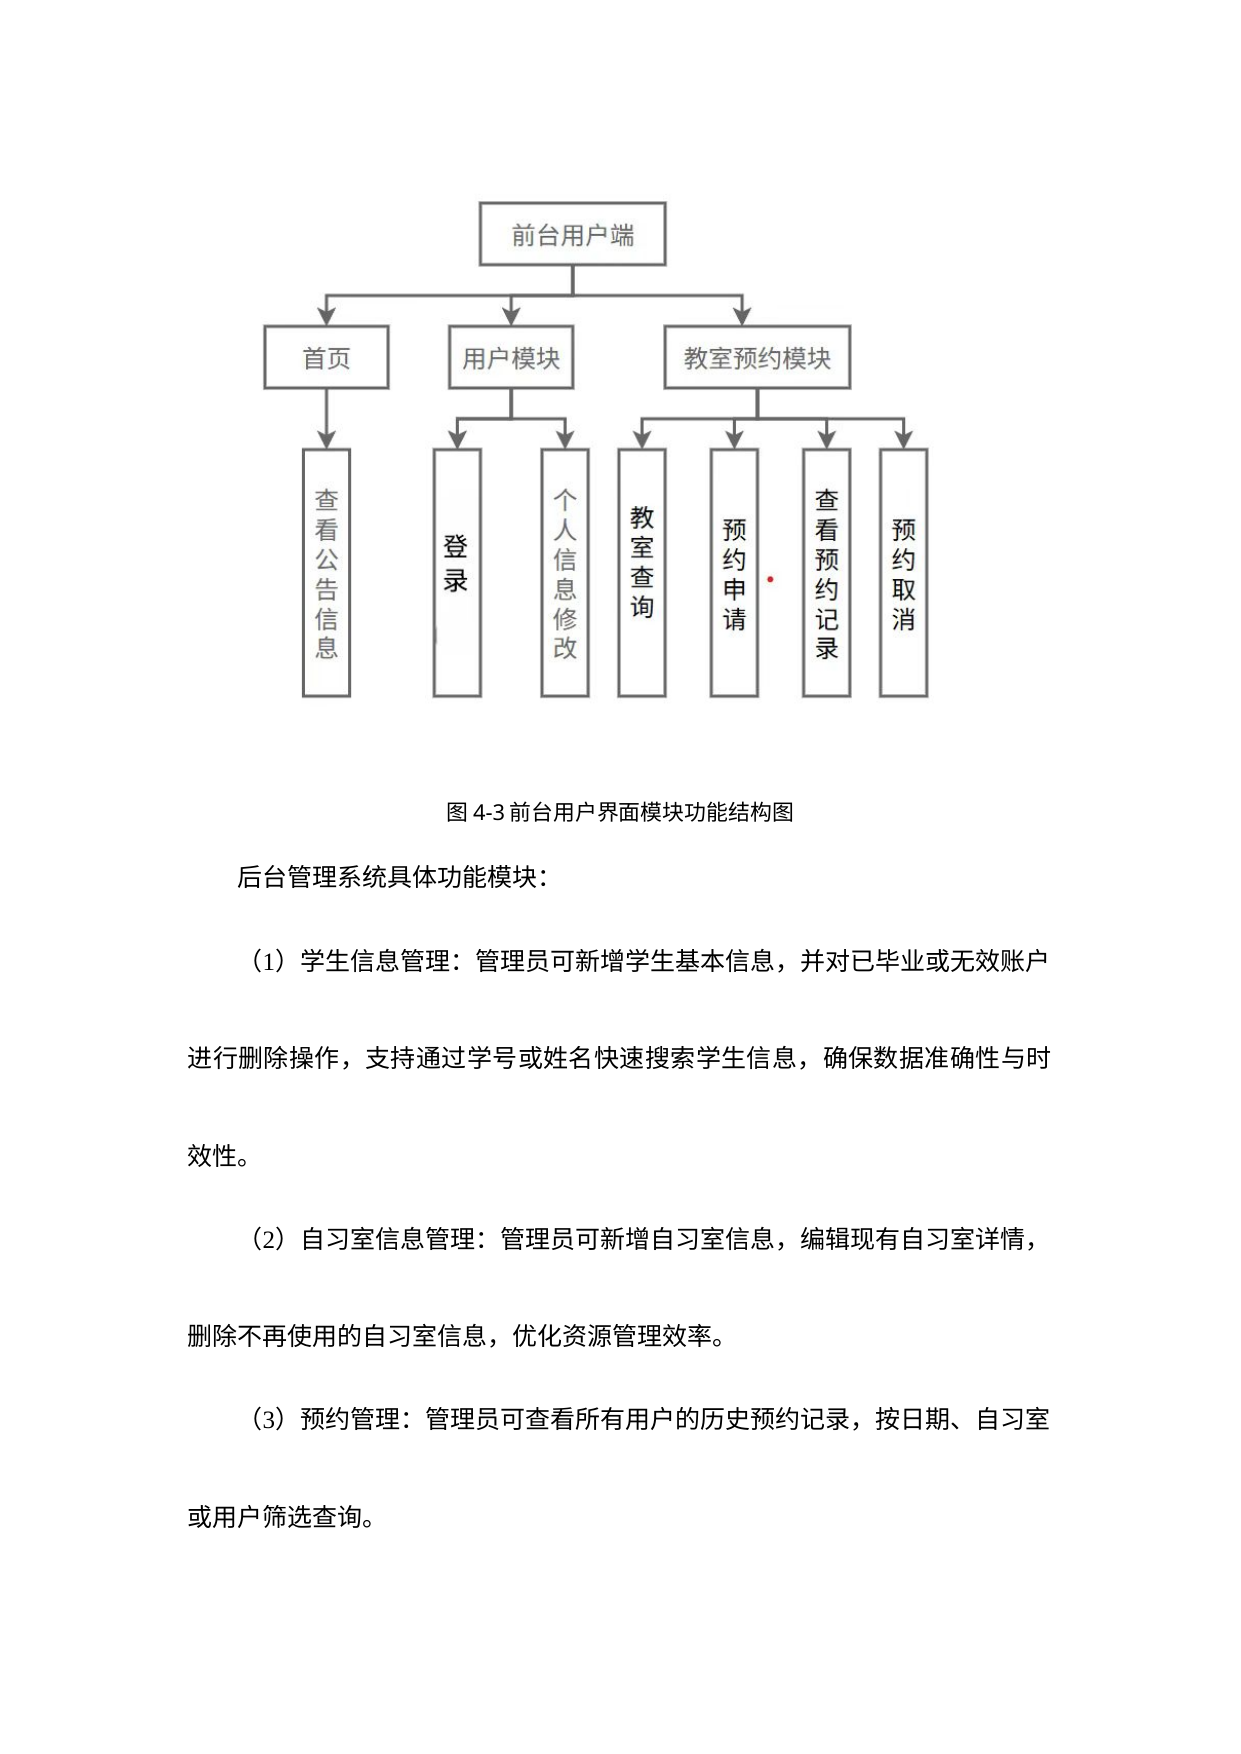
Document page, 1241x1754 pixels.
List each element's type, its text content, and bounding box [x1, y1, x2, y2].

text （1）学生信息管理：管理员可新增学生基本信息，并对已毕业或无效账户进行删除操作，支持通过学号或姓名快速搜索学生信息，确保数据准确性与时效性。 [187, 927, 1053, 1187]
text （2）自习室信息管理：管理员可新增自习室信息，编辑现有自习室详情，删除不再使用的自习室信息，优化资源管理效率。 [187, 1205, 1053, 1367]
picture [187, 162, 1053, 766]
text 图4-3前台用户界面模块功能结构图 [187, 795, 1053, 828]
text （3）预约管理：管理员可查看所有用户的历史预约记录，按日期、自习室或用户筛选查询。 [187, 1385, 1053, 1548]
text 后台管理系统具体功能模块： [187, 843, 1053, 908]
